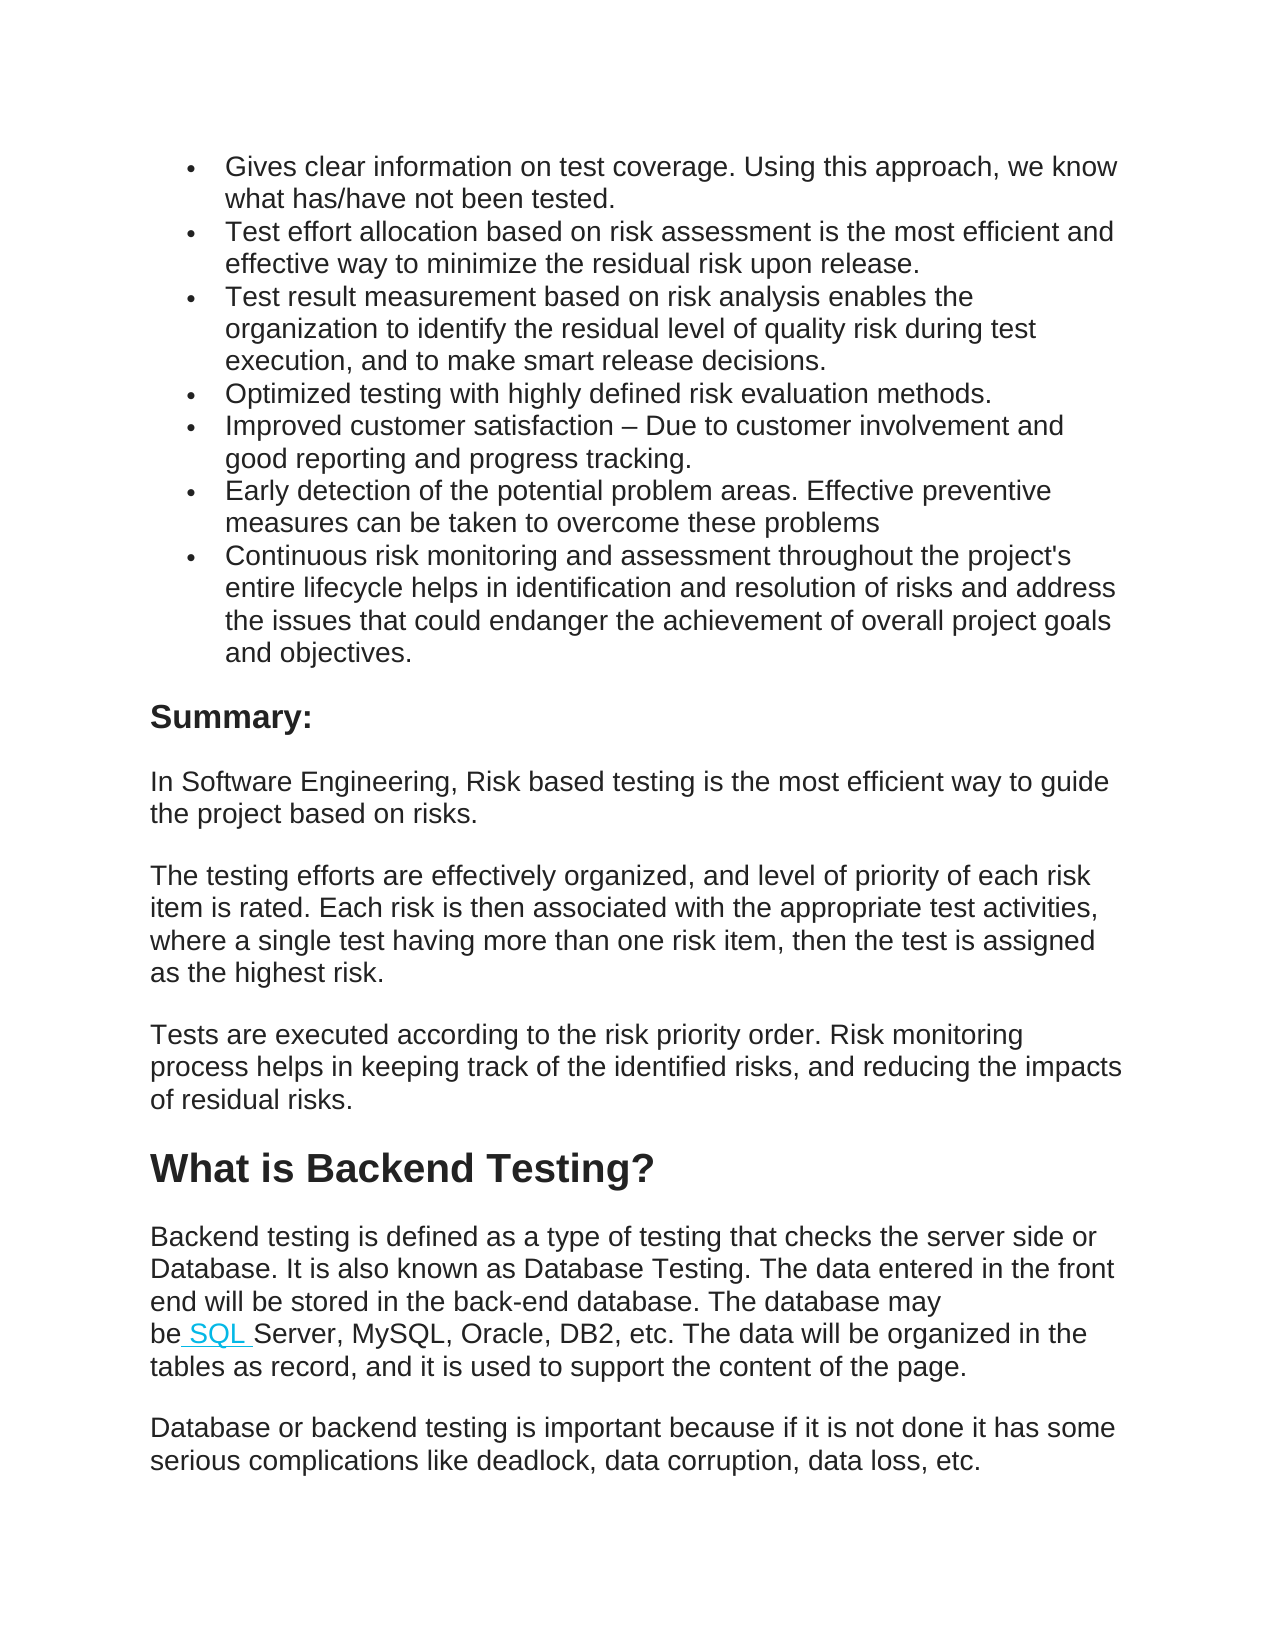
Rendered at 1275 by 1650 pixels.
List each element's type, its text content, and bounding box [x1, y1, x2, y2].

list Gives clear information on test coverage. Using this approach, we know what has/have not been tested. [187, 150, 1125, 215]
list Early detection of the potential problem areas. Effective preventive measures can be taken to overcome these problems [187, 474, 1125, 539]
list Improved customer satisfaction – Due to customer involvement and good reporting and progress tracking. [187, 409, 1125, 474]
text The testing efforts are effectively organized, and level of priority of each risk item is rated. Each risk is then associated with the appropriate test activities, where a single test having more than one risk item, then the test is assigned as the highest risk. [150, 859, 1125, 989]
list Optimized testing with highly defined risk evaluation methods. [187, 377, 1125, 409]
text What is Backend Testing? [150, 1144, 1125, 1191]
text In Software Engineering, Risk based testing is the most efficient way to guide the project based on risks. [150, 765, 1125, 830]
list Test effort allocation based on risk assessment is the most efficient and effective way to minimize the residual risk upon release. [187, 215, 1125, 279]
list Test result measurement based on risk analysis enables the organization to identify the residual level of quality risk during test execution, and to make smart release decisions. [187, 279, 1125, 377]
text Tests are executed according to the risk priority order. Risk monitoring process helps in keeping track of the identified risks, and reducing the impacts of residual risks. [150, 1018, 1125, 1115]
list Continuous risk monitoring and assessment throughout the project's entire lifecycle helps in identification and resolution of risks and address the issues that could endanger the achievement of overall project goals and objectives. [187, 539, 1125, 668]
text Database or backend testing is important because if it is not done it has some serious complications like deadlock, data corruption, data loss, etc. [150, 1411, 1125, 1476]
text Backend testing is defined as a type of testing that checks the server side or Database. It is also known as Database Testing. The data entered in the front end will be stored in the back-end database. The database may be SQL Server, MySQL, Oracle, DB2, etc. The data will be organized in the tables as record, and it is used to support the content of the page. [150, 1220, 1125, 1382]
text Summary: [150, 697, 1125, 736]
